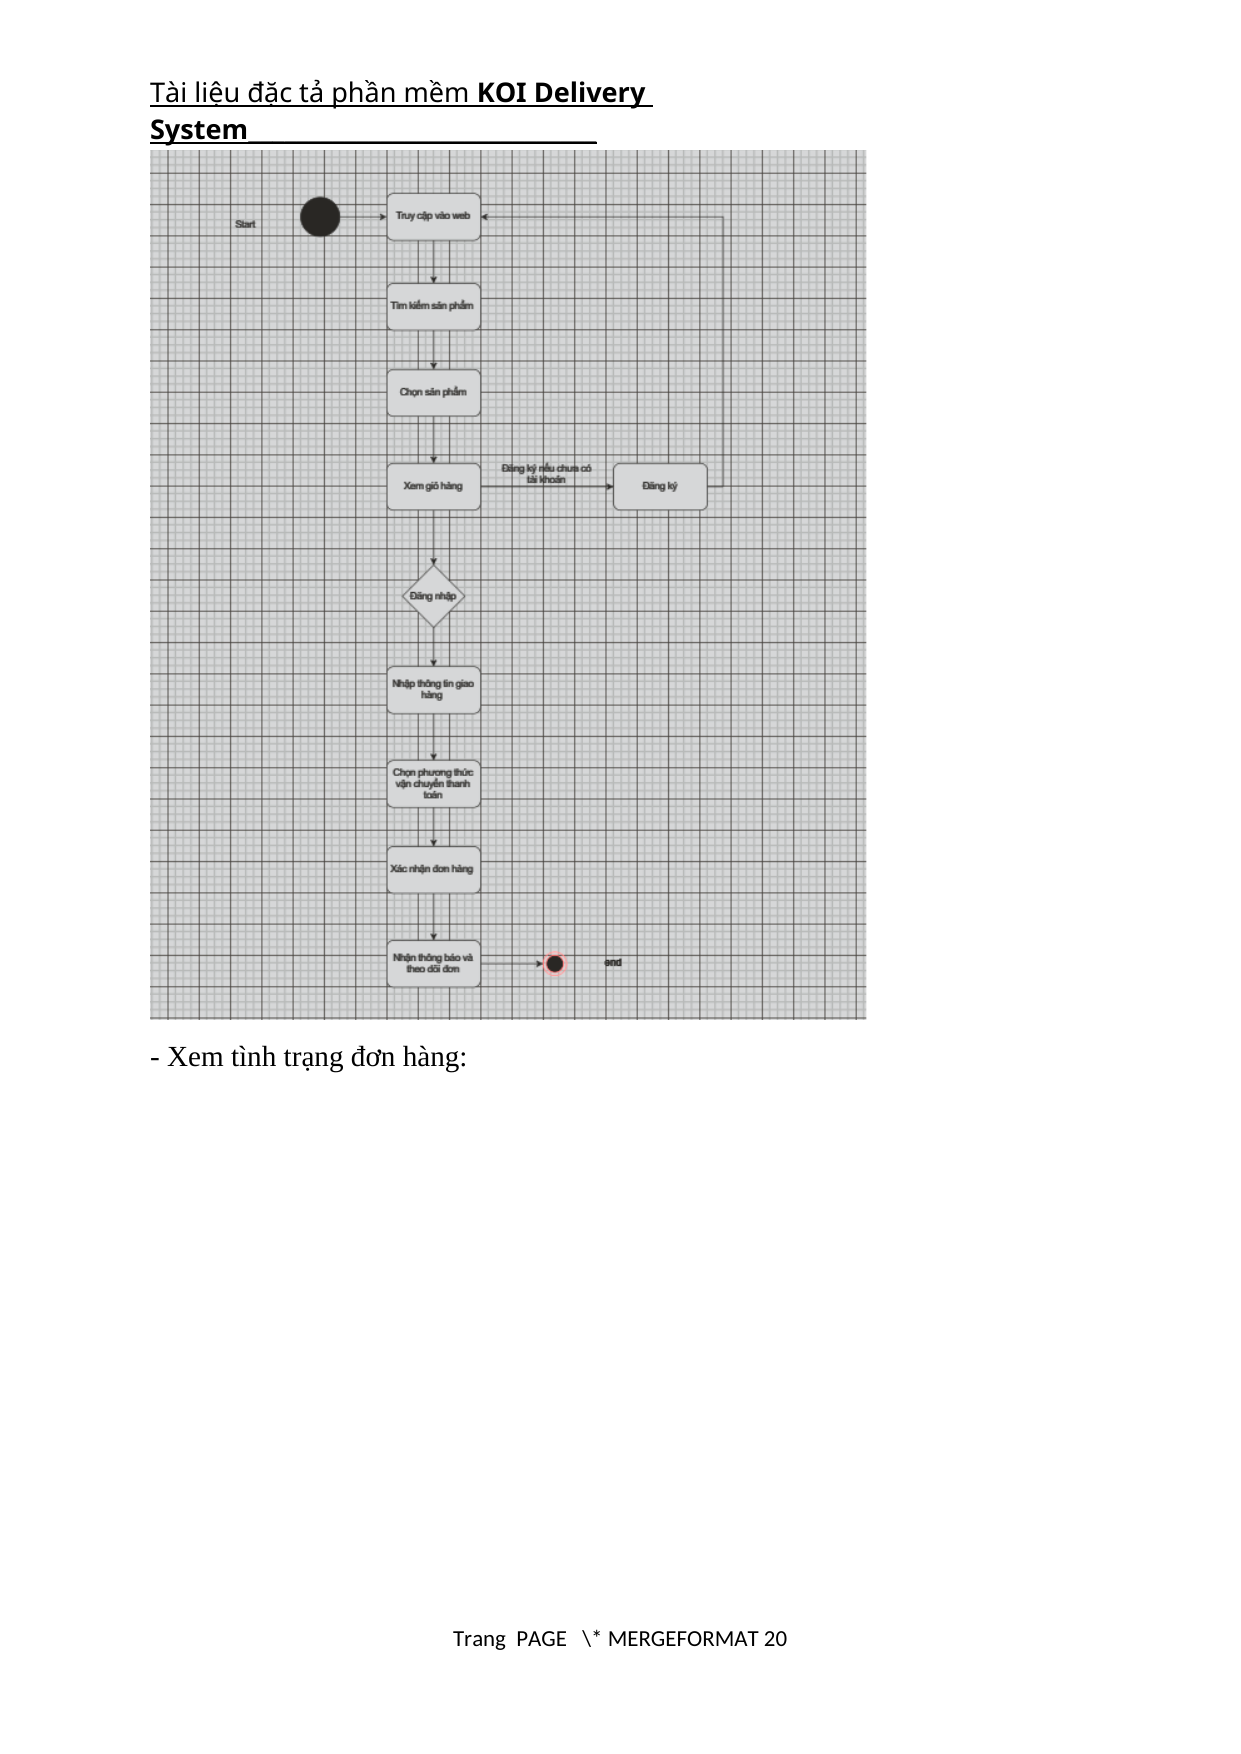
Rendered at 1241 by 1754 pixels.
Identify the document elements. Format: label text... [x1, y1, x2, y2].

text - Xem tình trạng đơn hàng: [150, 1039, 1090, 1072]
picture [150, 150, 867, 1020]
